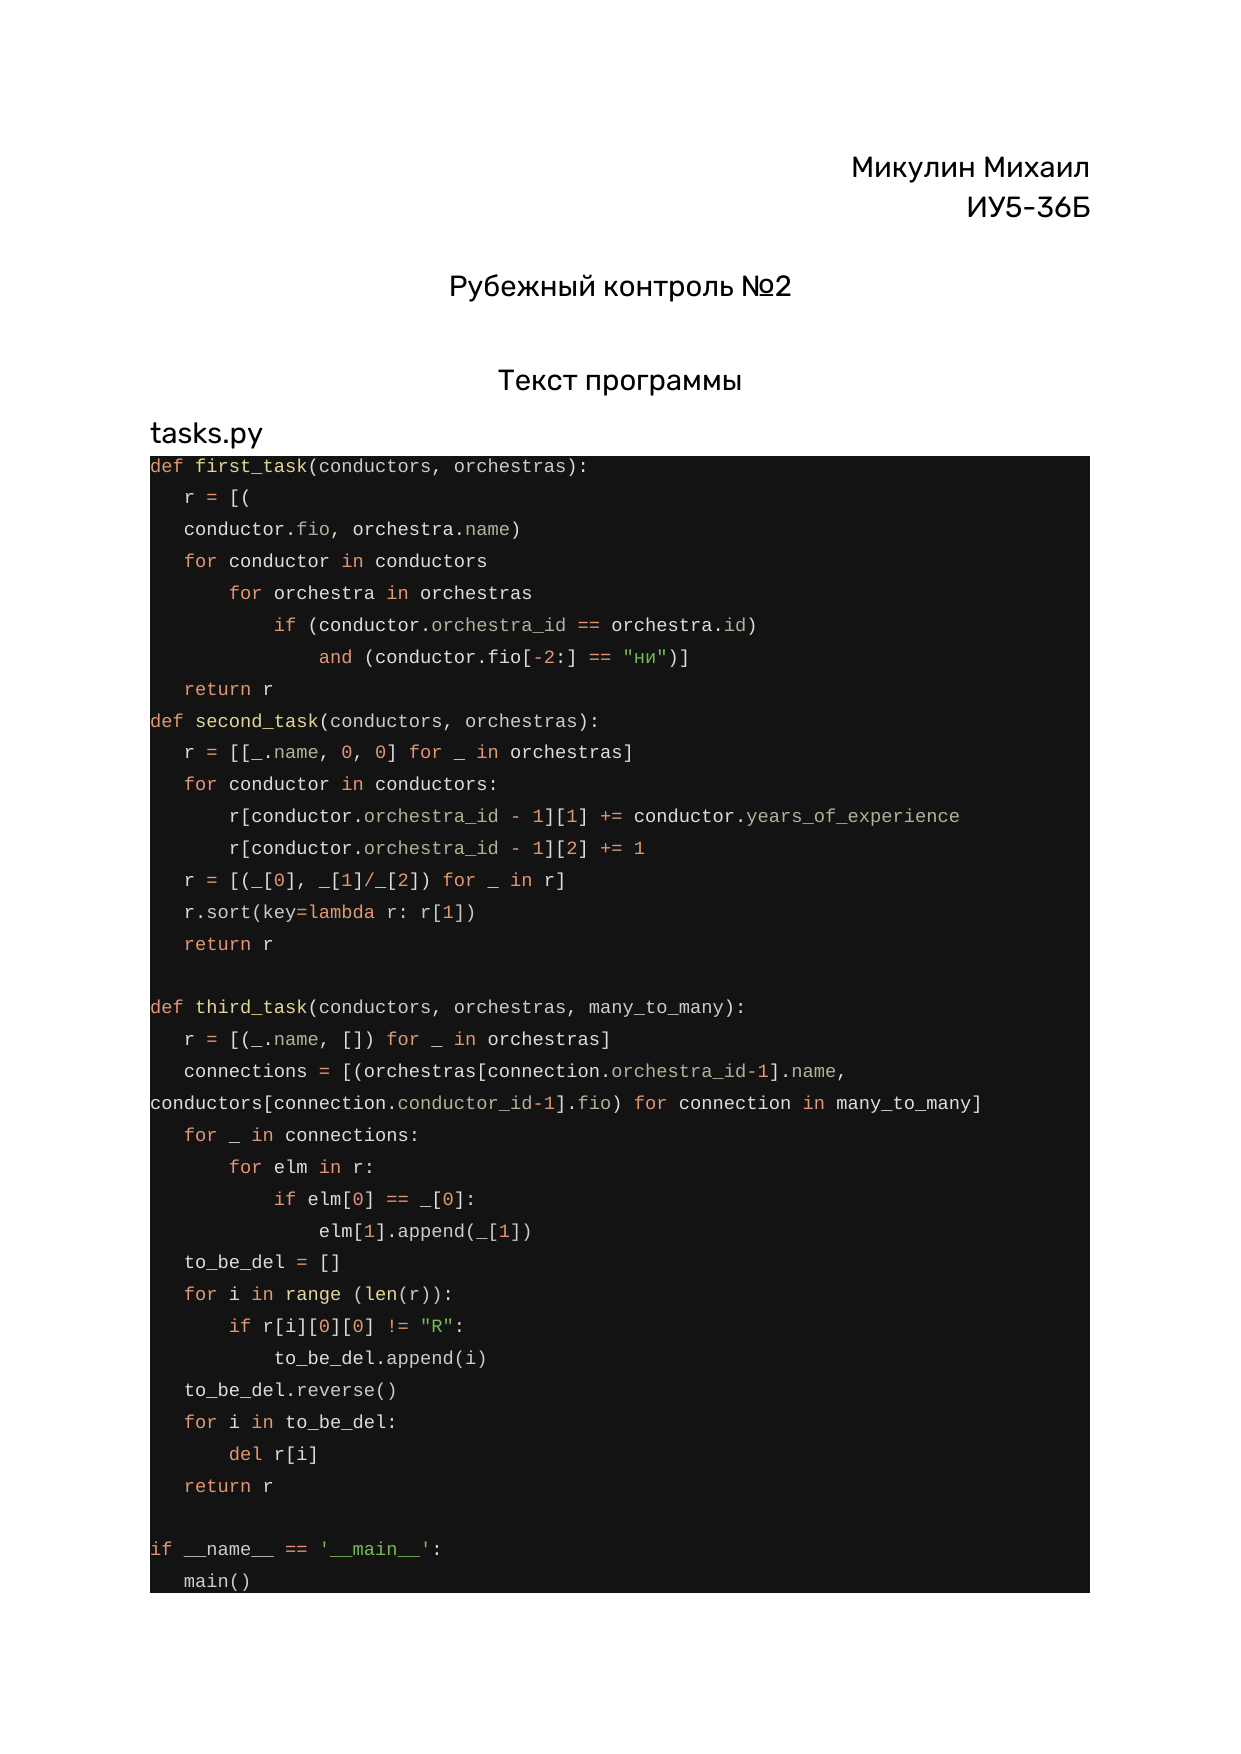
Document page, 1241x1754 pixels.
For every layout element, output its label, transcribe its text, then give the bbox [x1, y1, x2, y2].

text r = [(_[0], _[1]/_[2]) for _ in r] [150, 871, 1090, 892]
text del r[i] [150, 1444, 1090, 1466]
text Текст программы [150, 363, 1090, 397]
text if (conductor.orchestra_id == orchestra.id) [150, 616, 1090, 637]
text for elm in r: [150, 1158, 1090, 1179]
text if r[i][0][0] != "R": [150, 1317, 1090, 1338]
text to_be_del.reverse() [150, 1381, 1090, 1402]
text elm[1].append(_[1]) [150, 1221, 1090, 1243]
text def third_task(conductors, orchestras, many_to_many): [150, 998, 1090, 1019]
text for conductor in conductors [150, 552, 1090, 573]
text tasks.py [150, 417, 1090, 451]
text for i in range (len(r)): [150, 1285, 1090, 1306]
text r[conductor.orchestra_id - 1][2] += 1 [150, 839, 1090, 860]
text r = [[_.name, 0, 0] for _ in orchestras] [150, 743, 1090, 764]
text connections = [(orchestras[connection.orchestra_id-1].name, conductors[connection.conductor_id-1].fio) for connection in many_to_many] [150, 1062, 1090, 1115]
text for _ in connections: [150, 1126, 1090, 1147]
text def first_task(conductors, orchestras): [150, 456, 1090, 478]
text def second_task(conductors, orchestras): [150, 711, 1090, 733]
text conductor.fio, orchestra.name) [150, 520, 1090, 541]
text ИУ5-36Б [150, 190, 1090, 224]
text r[conductor.orchestra_id - 1][1] += conductor.years_of_experience [150, 807, 1090, 828]
text for i in to_be_del: [150, 1413, 1090, 1434]
text r.sort(key=lambda r: r[1]) [150, 903, 1090, 924]
text if elm[0] == _[0]: [150, 1189, 1090, 1211]
text return r [150, 1476, 1090, 1498]
text Рубежный контроль №2 [150, 269, 1090, 304]
text return r [150, 934, 1090, 956]
text r = [( [150, 488, 1090, 509]
text to_be_del = [] [150, 1253, 1090, 1274]
text r = [(_.name, []) for _ in orchestras] [150, 1030, 1090, 1051]
text to_be_del.append(i) [150, 1349, 1090, 1370]
text if __name__ == '__main__': [150, 1540, 1090, 1561]
text main() [150, 1572, 1090, 1593]
text for orchestra in orchestras [150, 584, 1090, 605]
text Микулин Михаил [150, 150, 1090, 184]
text return r [150, 679, 1090, 701]
text for conductor in conductors: [150, 775, 1090, 796]
text and (conductor.fio[-2:] == "ни")] [150, 648, 1090, 669]
